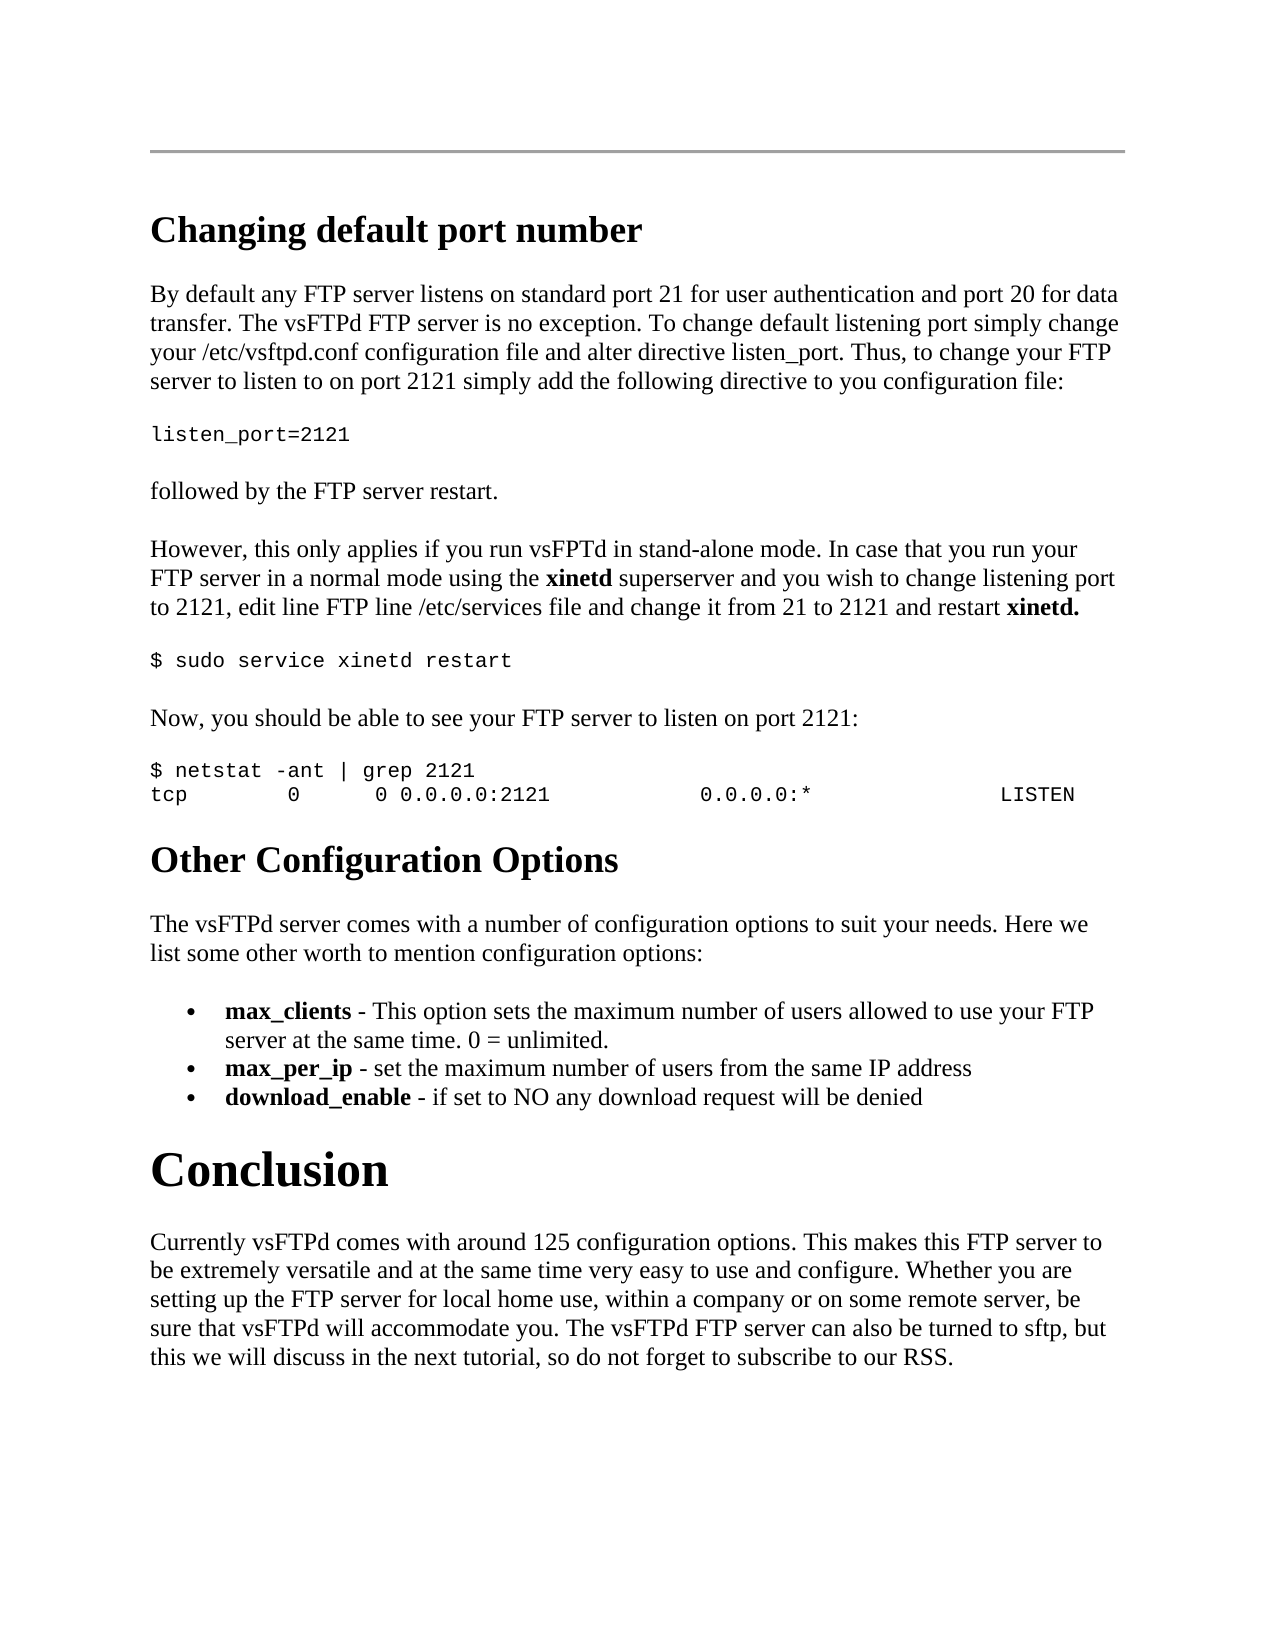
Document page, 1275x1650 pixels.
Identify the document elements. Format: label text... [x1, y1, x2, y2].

text Changing default port number [150, 207, 1125, 250]
text listen_port=2121 [150, 424, 1125, 447]
text $ sudo service xinetd restart [150, 650, 1125, 673]
text Currently vsFTPd comes with around 125 configuration options. This makes this FTP server to be extremely versatile and at the same time very easy to use and configure. Whether you are setting up the FTP server for local home use, within a company or on some remote server, be sure that vsFTPd will accommodate you. The vsFTPd FTP server can also be turned to sftp, but this we will discuss in the next tutorial, so do not forget to subscribe to our RSS. [150, 1227, 1125, 1371]
list download_enable - if set to NO any download request will be denied [187, 1082, 1125, 1111]
text By default any FTP server listens on standard port 21 for user authentication and port 20 for data transfer. The vsFTPd FTP server is no exception. To change default listening port simply change your /etc/vsftpd.conf configuration file and alter directive listen_port. Thus, to change your FTP server to listen to on port 2121 simply add the following directive to you configuration file: [150, 279, 1125, 394]
text The vsFTPd server comes with a number of configuration options to suit your needs. Here we list some other worth to mention configuration options: [150, 909, 1125, 967]
list max_clients - This option sets the maximum number of users allowed to use your FTP server at the same time. 0 = unlimited. [187, 996, 1125, 1053]
list max_per_ip - set the maximum number of users from the same IP address [187, 1053, 1125, 1082]
text Conclusion [150, 1140, 1125, 1198]
text However, this only applies if you run vsFPTd in stand-alone mode. In case that you run your FTP server in a normal mode using the xinetd superserver and you wish to change listening port to 2121, edit line FTP line /etc/services file and change it from 21 to 2121 and restart xinetd. [150, 534, 1125, 621]
text Now, you should be able to see your FTP server to listen on port 2121: [150, 703, 1125, 731]
text $ netstat -ant | grep 2121 tcp 0 0 0.0.0.0:2121 0.0.0.0:* LISTEN [150, 761, 1125, 808]
text Other Configuration Options [150, 837, 1125, 880]
text followed by the FTP server restart. [150, 476, 1125, 505]
